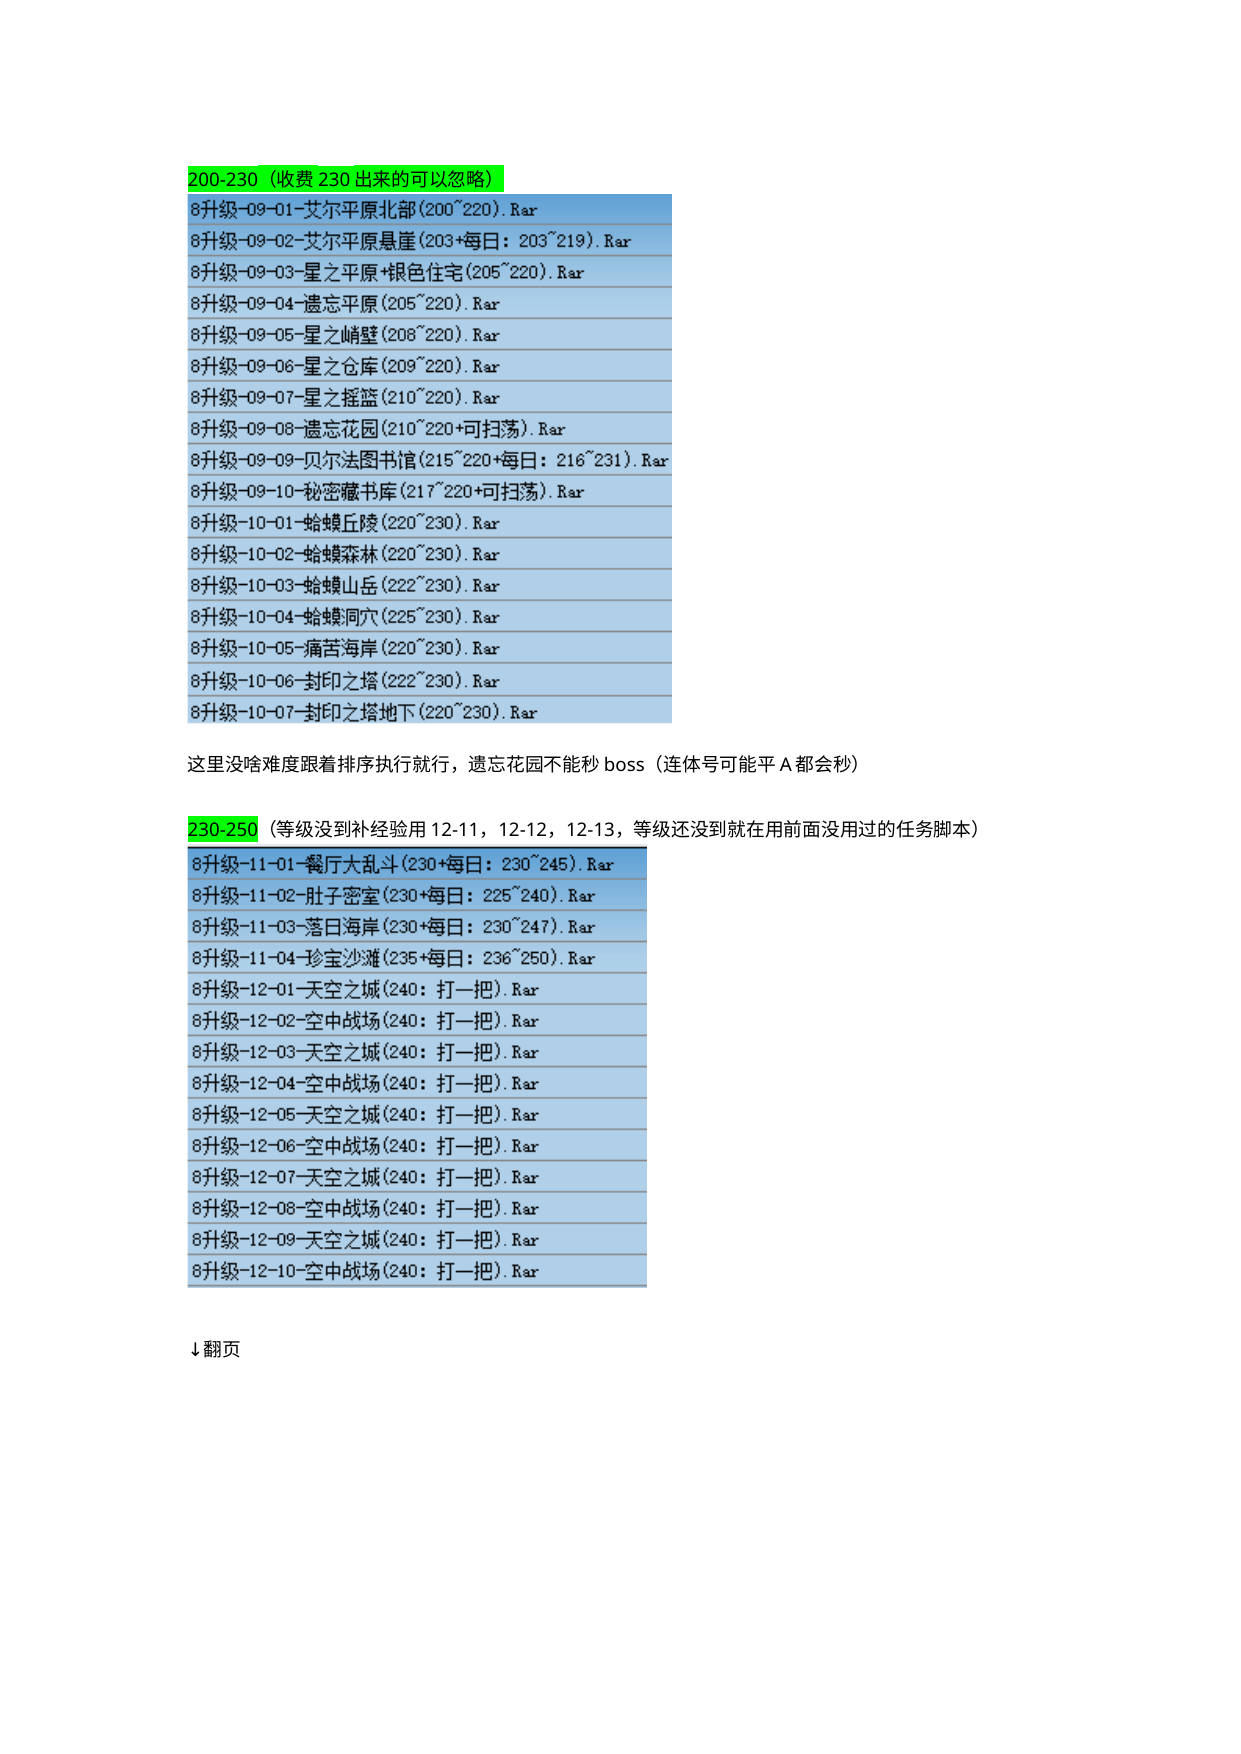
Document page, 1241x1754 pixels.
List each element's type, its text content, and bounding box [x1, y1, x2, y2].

text 230-250（等级没到补经验用12-11，12-12，12-13，等级还没到就在用前面没用过的任务脚本） [187, 812, 1053, 844]
picture [187, 194, 672, 725]
text 这里没啥难度跟着排序执行就行，遗忘花园不能秒boss（连体号可能平A都会秒） [187, 747, 1053, 779]
text 200-230（收费230出来的可以忽略） [187, 162, 1053, 194]
text ↓翻页 [187, 1332, 1053, 1364]
picture [187, 844, 647, 1288]
